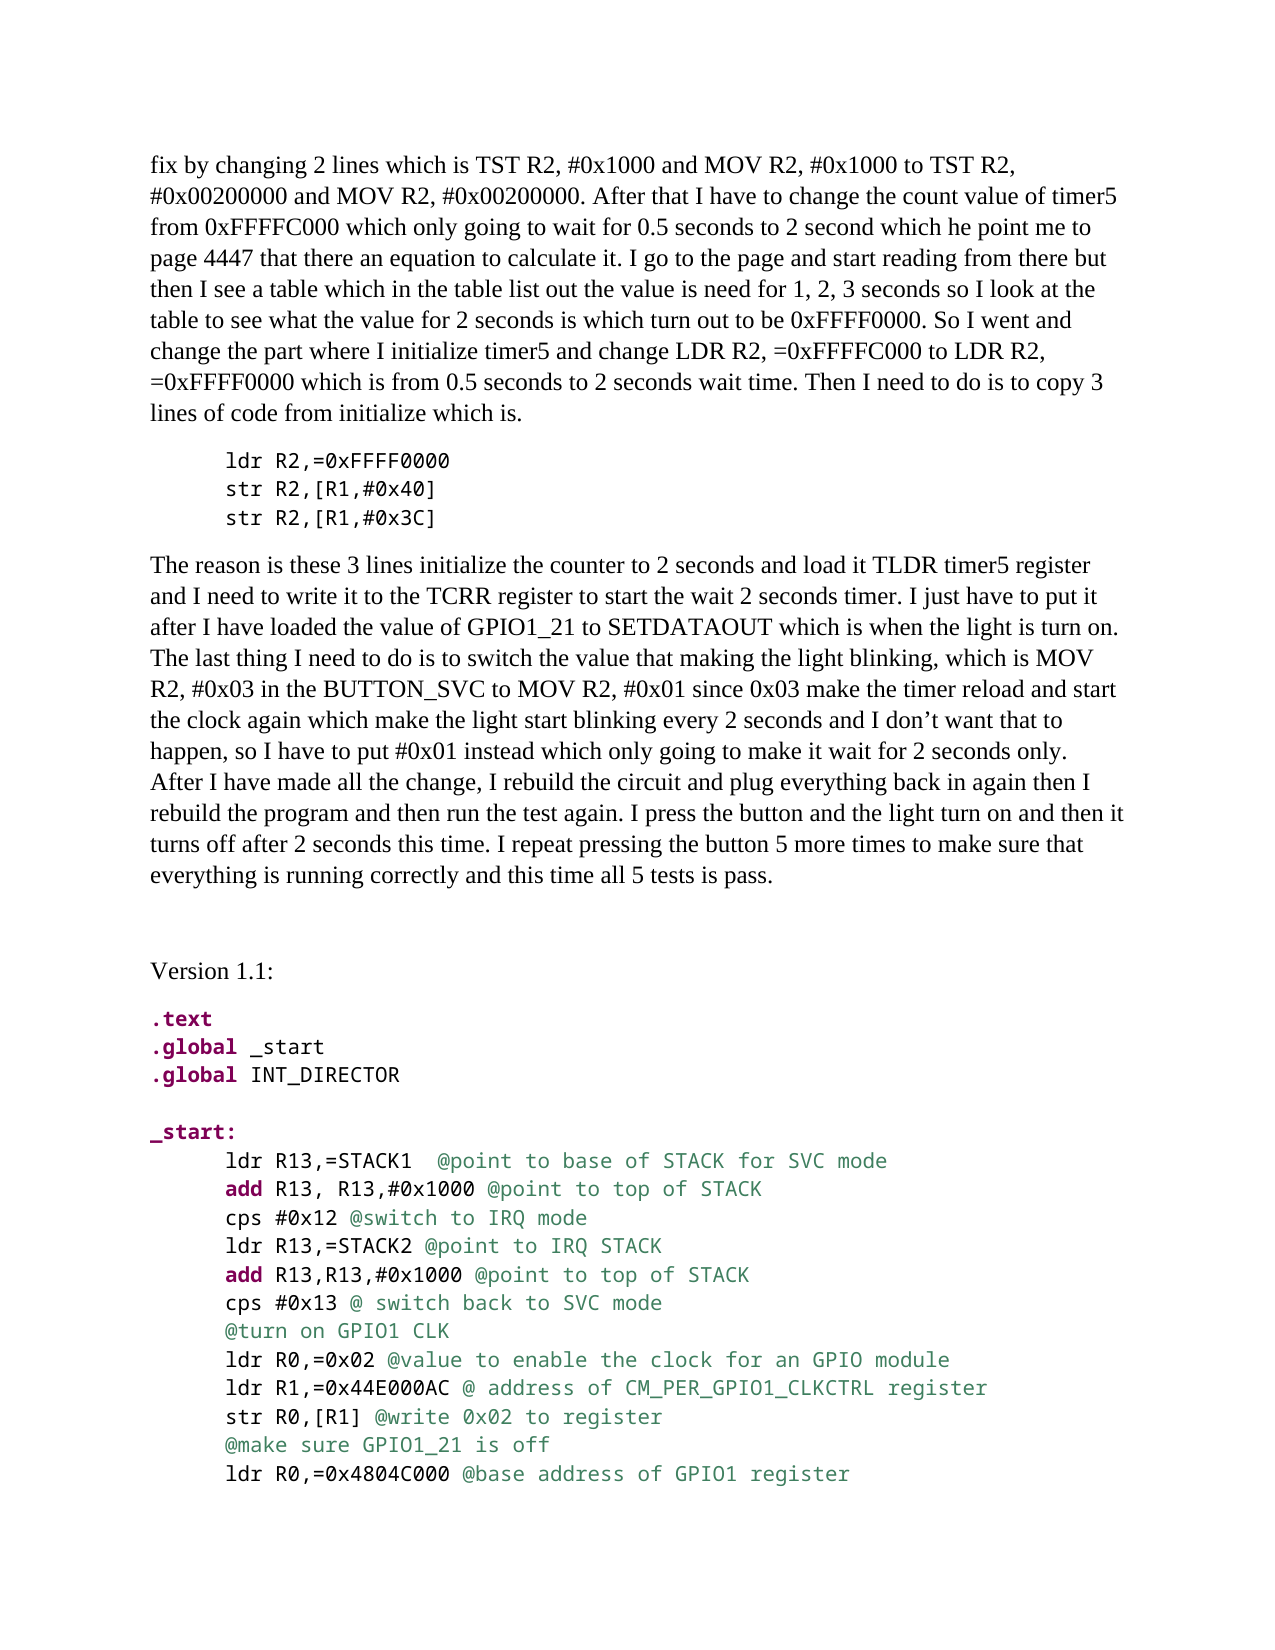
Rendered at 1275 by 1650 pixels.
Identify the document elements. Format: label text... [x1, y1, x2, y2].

text add R13,R13,#0x1000 @point to top of STACK [150, 1260, 1125, 1288]
text .global INT_DIRECTOR [150, 1061, 1125, 1089]
text ldr R13,=STACK2 @point to IRQ STACK [150, 1231, 1125, 1260]
text @make sure GPIO1_21 is off [150, 1430, 1125, 1459]
text add R13, R13,#0x1000 @point to top of STACK [150, 1174, 1125, 1203]
text str R2,[R1,#0x3C] [150, 503, 1125, 531]
text Version 1.1: [150, 956, 1125, 985]
text .text [150, 1004, 1125, 1032]
text str R2,[R1,#0x40] [150, 474, 1125, 503]
text cps #0x13 @ switch back to SVC mode [150, 1288, 1125, 1317]
text ldr R2,=0xFFFF0000 [150, 446, 1125, 474]
text ldr R0,=0x4804C000 @base address of GPIO1 register [150, 1459, 1125, 1487]
text .global _start [150, 1032, 1125, 1061]
text ldr R13,=STACK1 @point to base of STACK for SVC mode [150, 1146, 1125, 1174]
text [150, 150, 1125, 427]
text ldr R0,=0x02 @value to enable the clock for an GPIO module [150, 1345, 1125, 1373]
text @turn on GPIO1 CLK [150, 1317, 1125, 1345]
text The reason is these 3 lines initialize the counter to 2 seconds and load it TLDR timer5 register and I need to write it to the TCRR register to start the wait 2 seconds timer. I just have to put it after I have loaded the value of GPIO1_21 to SETDATAOUT which is when the light is turn on. The last thing I need to do is to switch the value that making the light blinking, which is MOV R2, #0x03 in the BUTTON_SVC to MOV R2, #0x01 since 0x03 make the timer reload and start the clock again which make the light start blinking every 2 seconds and I don’t want that to happen, so I have to put #0x01 instead which only going to make it wait for 2 seconds only. After I have made all the change, I rebuild the circuit and plug everything back in again then I rebuild the program and then run the test again. I press the button and the light turn on and then it turns off after 2 seconds this time. I repeat pressing the button 5 more times to make sure that everything is running correctly and this time all 5 tests is pass. [150, 550, 1125, 889]
text _start: [150, 1117, 1125, 1146]
text str R0,[R1] @write 0x02 to register [150, 1402, 1125, 1430]
text cps #0x12 @switch to IRQ mode [150, 1203, 1125, 1231]
text ldr R1,=0x44E000AC @ address of CM_PER_GPIO1_CLKCTRL register [150, 1373, 1125, 1402]
